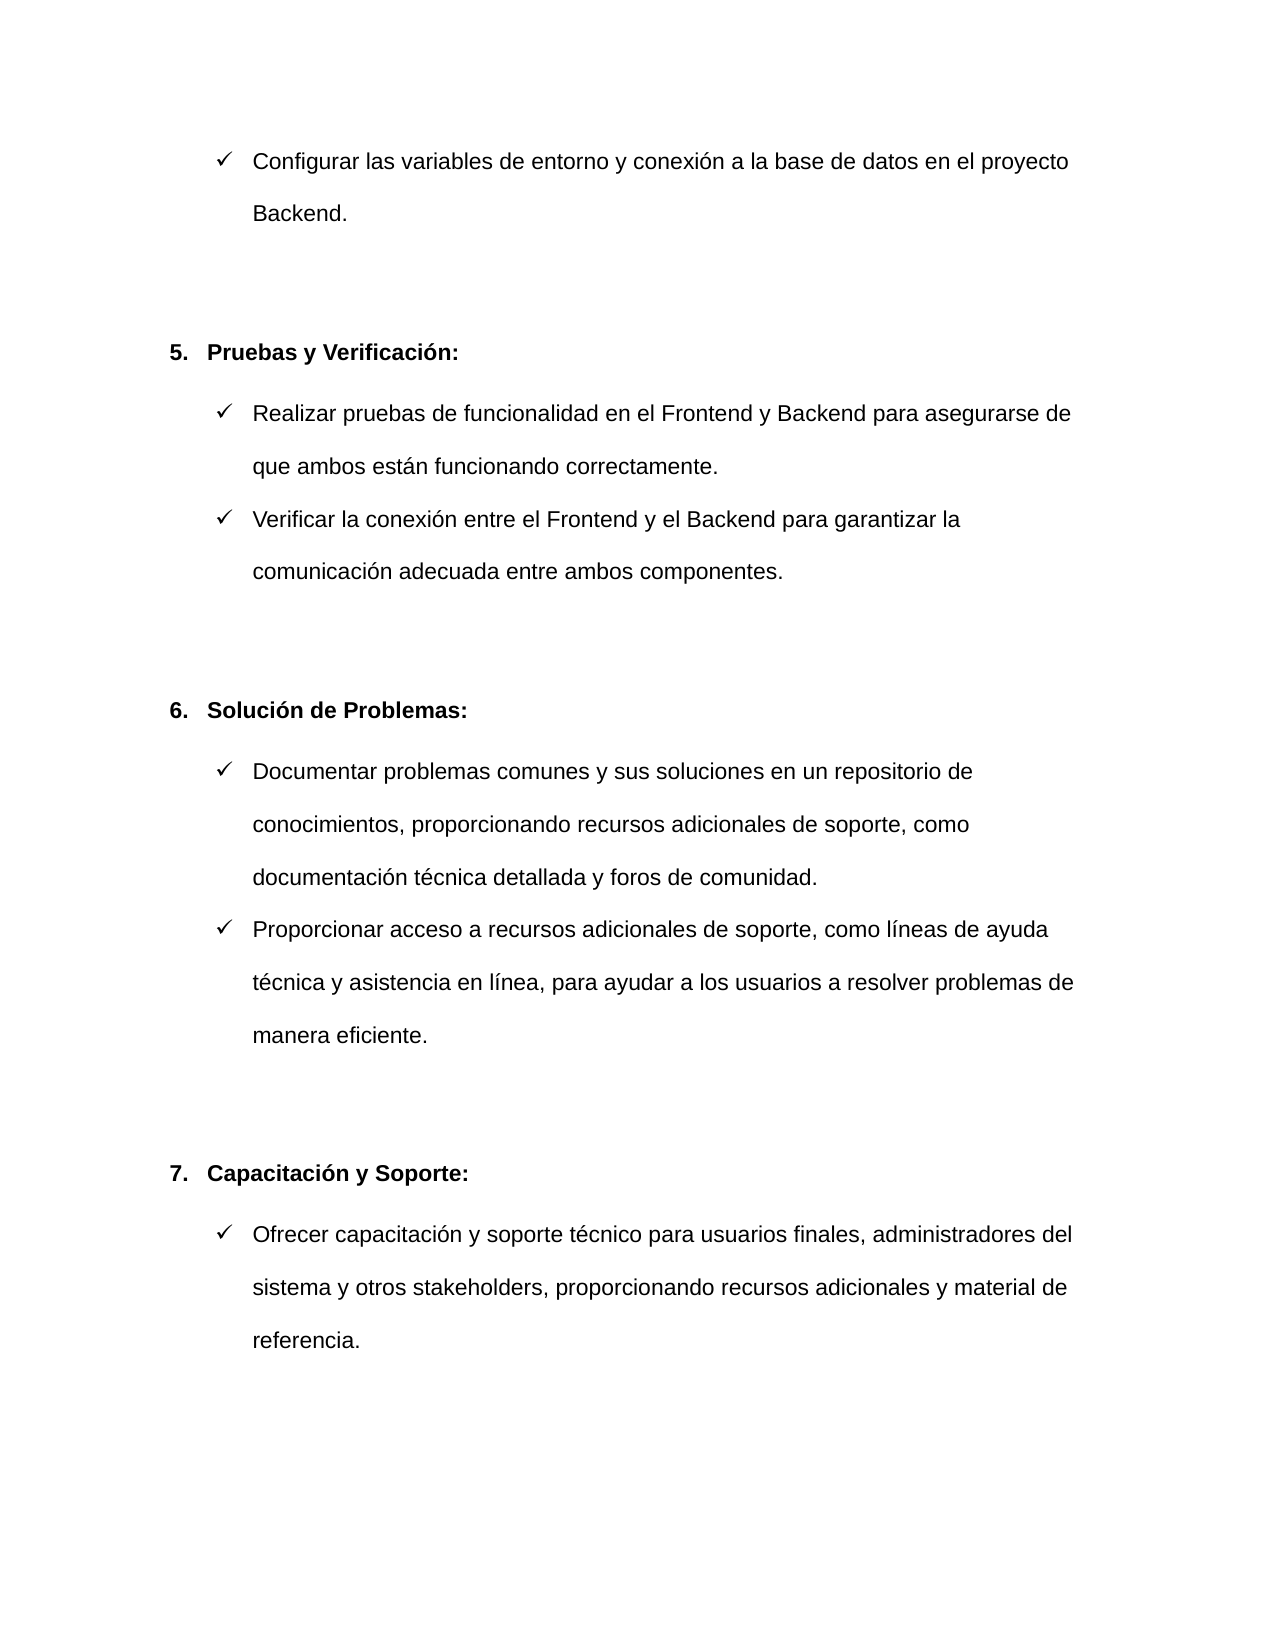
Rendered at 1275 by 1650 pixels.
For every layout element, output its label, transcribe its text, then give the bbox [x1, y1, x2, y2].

list Documentar problemas comunes y sus soluciones en un repositorio de conocimientos, proporcionando recursos adicionales de soporte, como documentación técnica detallada y foros de comunidad. [215, 758, 1098, 890]
list Verificar la conexión entre el Frontend y el Backend para garantizar la comunicación adecuada entre ambos componentes. [215, 506, 1098, 584]
subtitle Capacitación y Soporte: [169, 1160, 1098, 1187]
list Proporcionar acceso a recursos adicionales de soporte, como líneas de ayuda técnica y asistencia en línea, para ayudar a los usuarios a resolver problemas de manera eficiente. [215, 916, 1098, 1048]
list Ofrecer capacitación y soporte técnico para usuarios finales, administradores del sistema y otros stakeholders, proporcionando recursos adicionales y material de referencia. [215, 1221, 1098, 1353]
list Realizar pruebas de funcionalidad en el Frontend y Backend para asegurarse de que ambos están funcionando correctamente. [215, 400, 1098, 479]
list Configurar las variables de entorno y conexión a la base de datos en el proyecto Backend. [215, 148, 1098, 227]
subtitle Solución de Problemas: [169, 697, 1098, 723]
subtitle Pruebas y Verificación: [169, 339, 1098, 365]
